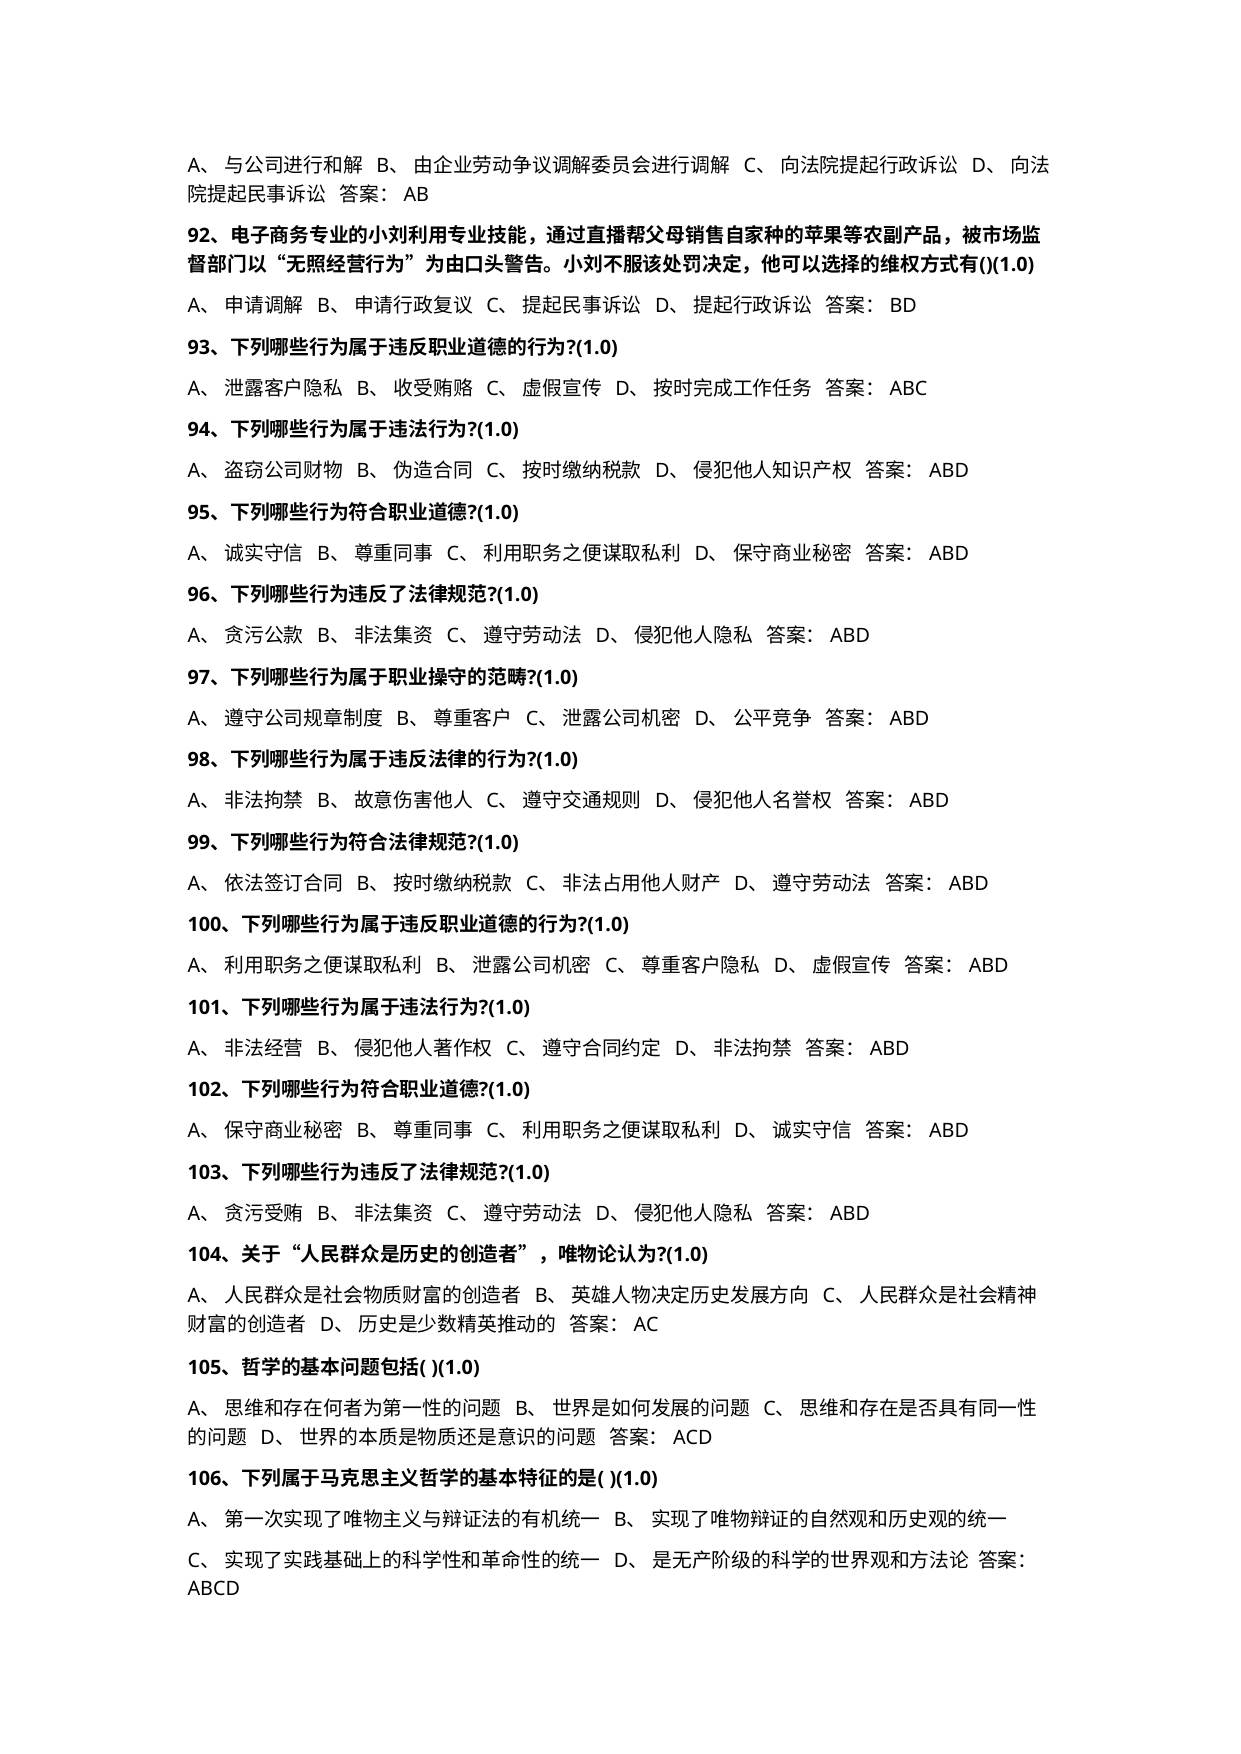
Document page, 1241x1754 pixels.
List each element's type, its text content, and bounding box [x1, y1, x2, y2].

text A、 与公司进行和解 B、 由企业劳动争议调解委员会进行调解 C、 向法院提起行政诉讼 D、 向法院提起民事诉讼 答案： AB [187, 150, 1053, 207]
text 99、下列哪些行为符合法律规范?(1.0) [187, 826, 1053, 855]
text 105、哲学的基本问题包括( )(1.0) [187, 1350, 1053, 1380]
text A、 保守商业秘密 B、 尊重同事 C、 利用职务之便谋取私利 D、 诚实守信 答案： ABD [187, 1115, 1053, 1144]
text A、 第一次实现了唯物主义与辩证法的有机统一 B、 实现了唯物辩证的自然观和历史观的统一 [187, 1504, 1053, 1532]
text 96、下列哪些行为违反了法律规范?(1.0) [187, 579, 1053, 607]
text A、 诚实守信 B、 尊重同事 C、 利用职务之便谋取私利 D、 保守商业秘密 答案： ABD [187, 537, 1053, 566]
text 106、下列属于马克思主义哲学的基本特征的是( )(1.0) [187, 1462, 1053, 1491]
text A、 人民群众是社会物质财富的创造者 B、 英雄人物决定历史发展方向 C、 人民群众是社会精神财富的创造者 D、 历史是少数精英推动的 答案： AC [187, 1280, 1053, 1337]
text A、 依法签订合同 B、 按时缴纳税款 C、 非法占用他人财产 D、 遵守劳动法 答案： ABD [187, 867, 1053, 896]
text A、 思维和存在何者为第一性的问题 B、 世界是如何发展的问题 C、 思维和存在是否具有同一性的问题 D、 世界的本质是物质还是意识的问题 答案： ACD [187, 1392, 1053, 1450]
text C、 实现了实践基础上的科学性和革命性的统一 D、 是无产阶级的科学的世界观和方法论 答案： ABCD [187, 1545, 1053, 1601]
text A、 贪污受贿 B、 非法集资 C、 遵守劳动法 D、 侵犯他人隐私 答案： ABD [187, 1197, 1053, 1226]
text A、 非法经营 B、 侵犯他人著作权 C、 遵守合同约定 D、 非法拘禁 答案： ABD [187, 1032, 1053, 1061]
text 104、关于“人民群众是历史的创造者”，唯物论认为?(1.0) [187, 1239, 1053, 1267]
text A、 泄露客户隐私 B、 收受贿赂 C、 虚假宣传 D、 按时完成工作任务 答案： ABC [187, 372, 1053, 401]
text A、 利用职务之便谋取私利 B、 泄露公司机密 C、 尊重客户隐私 D、 虚假宣传 答案： ABD [187, 950, 1053, 979]
text 101、下列哪些行为属于违法行为?(1.0) [187, 991, 1053, 1020]
text A、 非法拘禁 B、 故意伤害他人 C、 遵守交通规则 D、 侵犯他人名誉权 答案： ABD [187, 785, 1053, 814]
text 98、下列哪些行为属于违反法律的行为?(1.0) [187, 744, 1053, 772]
text 93、下列哪些行为属于违反职业道德的行为?(1.0) [187, 331, 1053, 360]
text 95、下列哪些行为符合职业道德?(1.0) [187, 496, 1053, 525]
text A、 盗窃公司财物 B、 伪造合同 C、 按时缴纳税款 D、 侵犯他人知识产权 答案： ABD [187, 455, 1053, 484]
text A、 申请调解 B、 申请行政复议 C、 提起民事诉讼 D、 提起行政诉讼 答案： BD [187, 290, 1053, 319]
text A、 遵守公司规章制度 B、 尊重客户 C、 泄露公司机密 D、 公平竞争 答案： ABD [187, 702, 1053, 731]
text 92、电子商务专业的小刘利用专业技能，通过直播帮父母销售自家种的苹果等农副产品，被市场监督部门以“无照经营行为”为由口头警告。小刘不服该处罚决定，他可以选择的维权方式有()(1.0) [187, 220, 1053, 277]
text 103、下列哪些行为违反了法律规范?(1.0) [187, 1156, 1053, 1185]
text 100、下列哪些行为属于违反职业道德的行为?(1.0) [187, 909, 1053, 937]
text 94、下列哪些行为属于违法行为?(1.0) [187, 414, 1053, 442]
text 102、下列哪些行为符合职业道德?(1.0) [187, 1074, 1053, 1102]
text A、 贪污公款 B、 非法集资 C、 遵守劳动法 D、 侵犯他人隐私 答案： ABD [187, 620, 1053, 649]
text 97、下列哪些行为属于职业操守的范畴?(1.0) [187, 661, 1053, 690]
